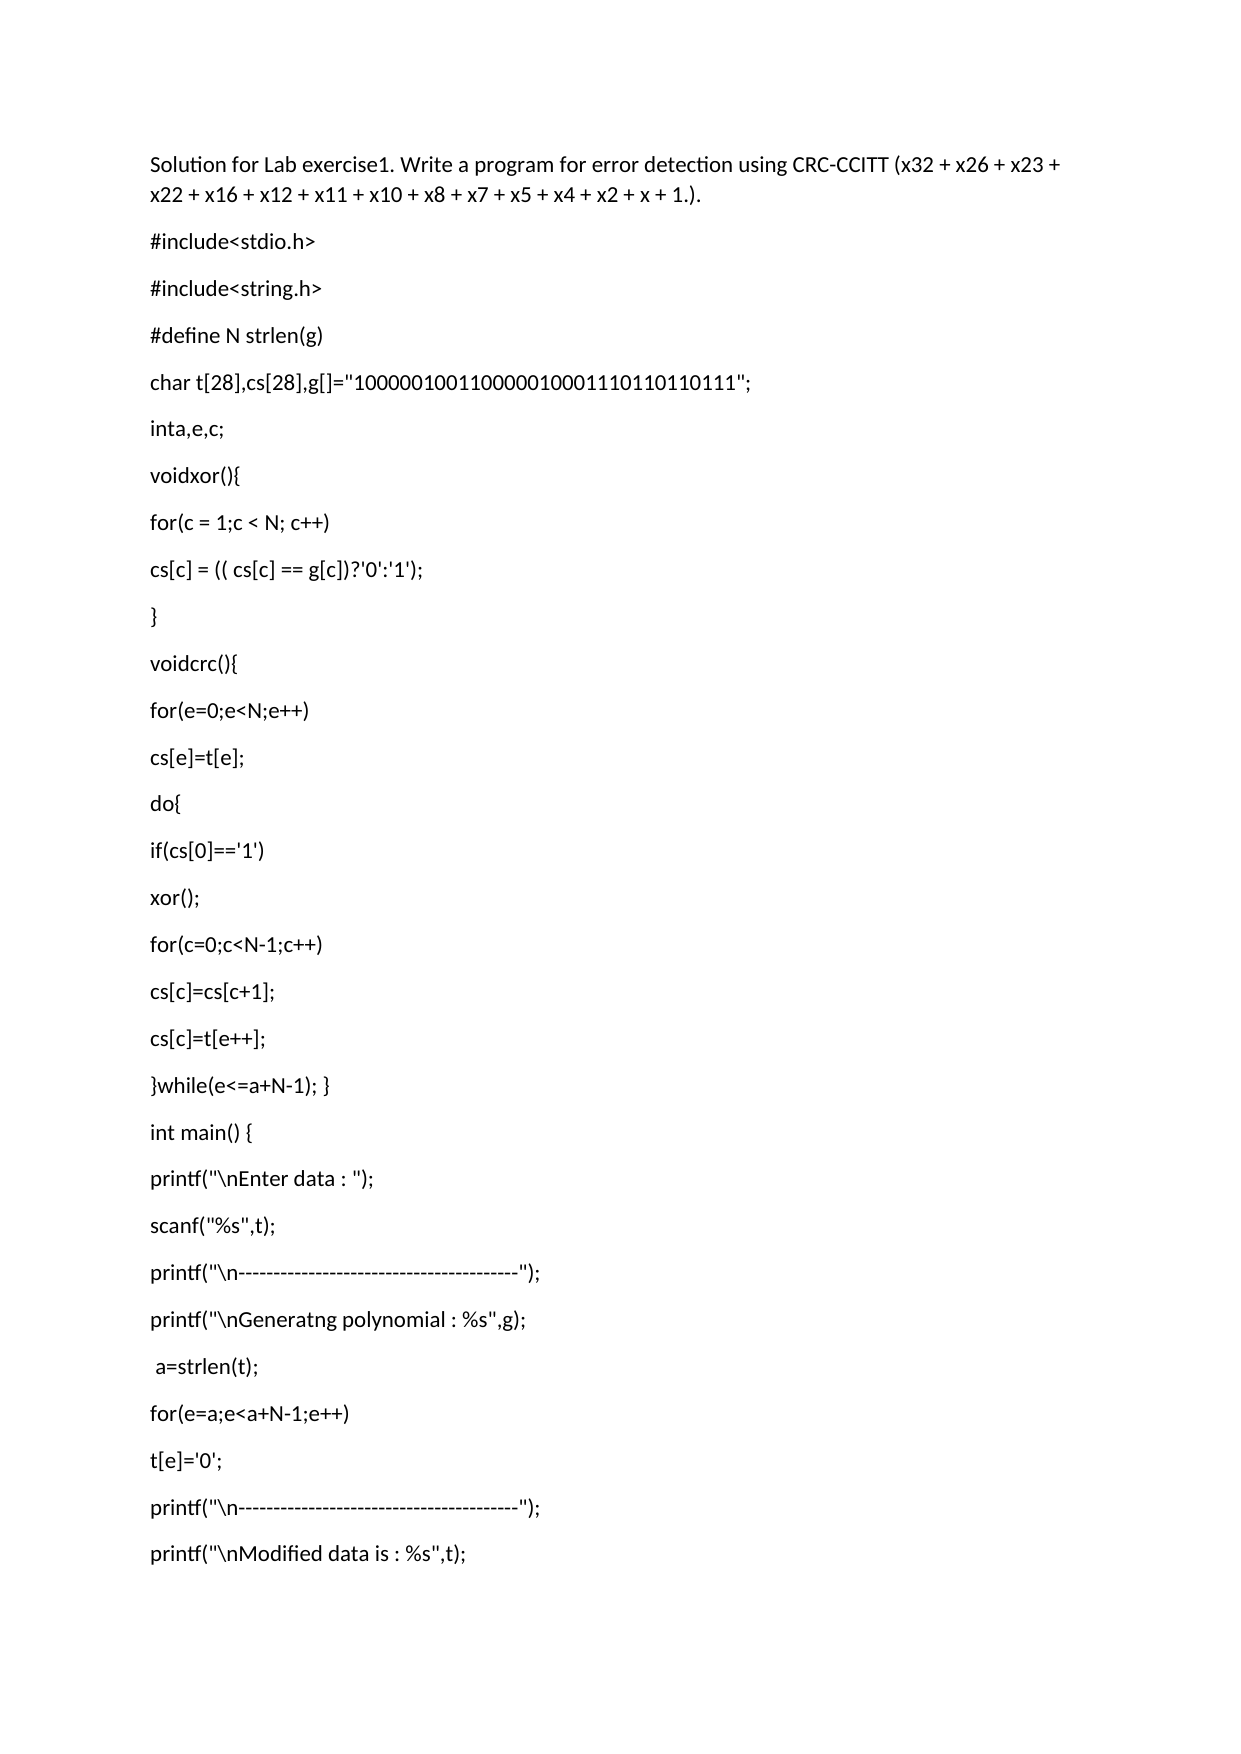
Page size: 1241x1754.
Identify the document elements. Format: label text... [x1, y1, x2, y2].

text #define N strlen(g) [150, 321, 1090, 349]
text for(c = 1;c < N; c++) [150, 508, 1090, 536]
text voidcrc(){ [150, 649, 1090, 677]
text printf("\n----------------------------------------"); [150, 1258, 1090, 1286]
text inta,e,c; [150, 414, 1090, 443]
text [150, 1493, 1090, 1521]
text cs[c] = (( cs[c] == g[c])?'0':'1'); [150, 555, 1090, 583]
text #include<stdio.h> [150, 227, 1090, 255]
text printf("\nGeneratng polynomial : %s",g); [150, 1305, 1090, 1333]
text voidxor(){ [150, 461, 1090, 489]
text int main() { [150, 1118, 1090, 1146]
text printf("\nModified data is : %s",t); [150, 1539, 1090, 1568]
text printf("\nEnter data : "); [150, 1164, 1090, 1193]
text cs[c]=t[e++]; [150, 1024, 1090, 1052]
text xor(); [150, 883, 1090, 911]
text a=strlen(t); [150, 1352, 1090, 1380]
text scanf("%s",t); [150, 1211, 1090, 1239]
text cs[e]=t[e]; [150, 743, 1090, 771]
text t[e]='0'; [150, 1446, 1090, 1474]
text } [150, 602, 1090, 630]
text for(e=a;e<a+N-1;e++) [150, 1399, 1090, 1427]
text for(e=0;e<N;e++) [150, 696, 1090, 724]
text #include<string.h> [150, 274, 1090, 302]
text do{ [150, 789, 1090, 818]
text cs[c]=cs[c+1]; [150, 977, 1090, 1005]
text for(c=0;c<N-1;c++) [150, 930, 1090, 958]
text if(cs[0]=='1') [150, 836, 1090, 864]
text }while(e<=a+N-1); } [150, 1071, 1090, 1099]
text char t[28],cs[28],g[]="100000100110000010001110110110111"; [150, 368, 1090, 396]
text Solution for Lab exercise1. Write a program for error detection using CRC-CCITT (x32 + x26 + x23 + x22 + x16 + x12 + x11 + x10 + x8 + x7 + x5 + x4 + x2 + x + 1.). [150, 150, 1090, 208]
